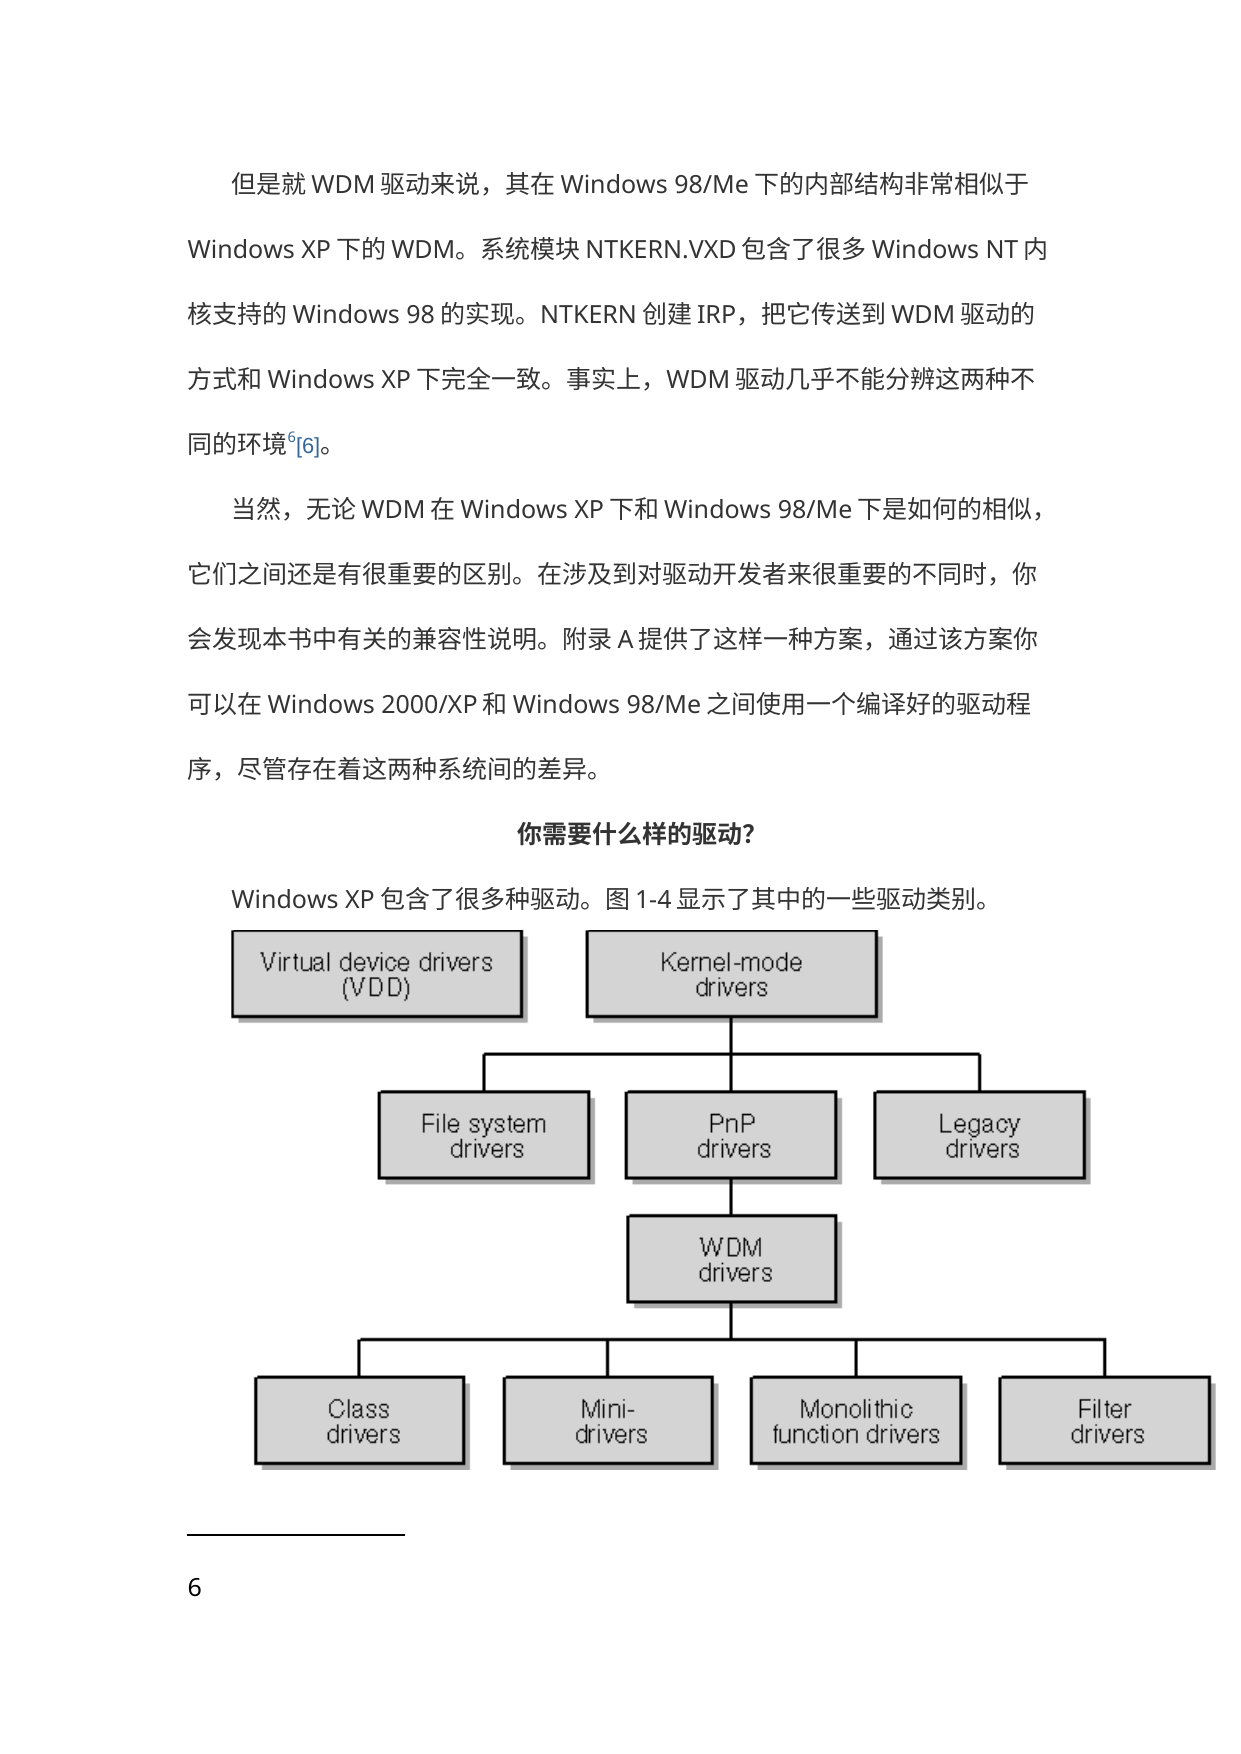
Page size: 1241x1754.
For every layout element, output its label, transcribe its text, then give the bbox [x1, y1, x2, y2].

text 当然，无论WDM在Windows XP下和Windows 98/Me下是如何的相似，它们之间还是有很重要的区别。在涉及到对驱动开发者来很重要的不同时，你会发现本书中有关的兼容性说明。附录A提供了这样一种方案，通过该方案你可以在Windows 2000/XP和Windows 98/Me之间使用一个编译好的驱动程序，尽管存在着这两种系统间的差异。 [187, 475, 1053, 800]
text Windows XP包含了很多种驱动。图1-4显示了其中的一些驱动类别。 [187, 865, 1053, 930]
text 你需要什么样的驱动？ [187, 800, 1053, 865]
text 但是就WDM驱动来说，其在Windows 98/Me下的内部结构非常相似于Windows XP下的WDM。系统模块NTKERN.VXD包含了很多Windows NT内核支持的Windows 98的实现。NTKERN创建IRP，把它传送到WDM驱动的方式和Windows XP下完全一致。事实上，WDM驱动几乎不能分辨这两种不同的环境[6]。 [187, 150, 1053, 475]
picture [231, 930, 1216, 1470]
